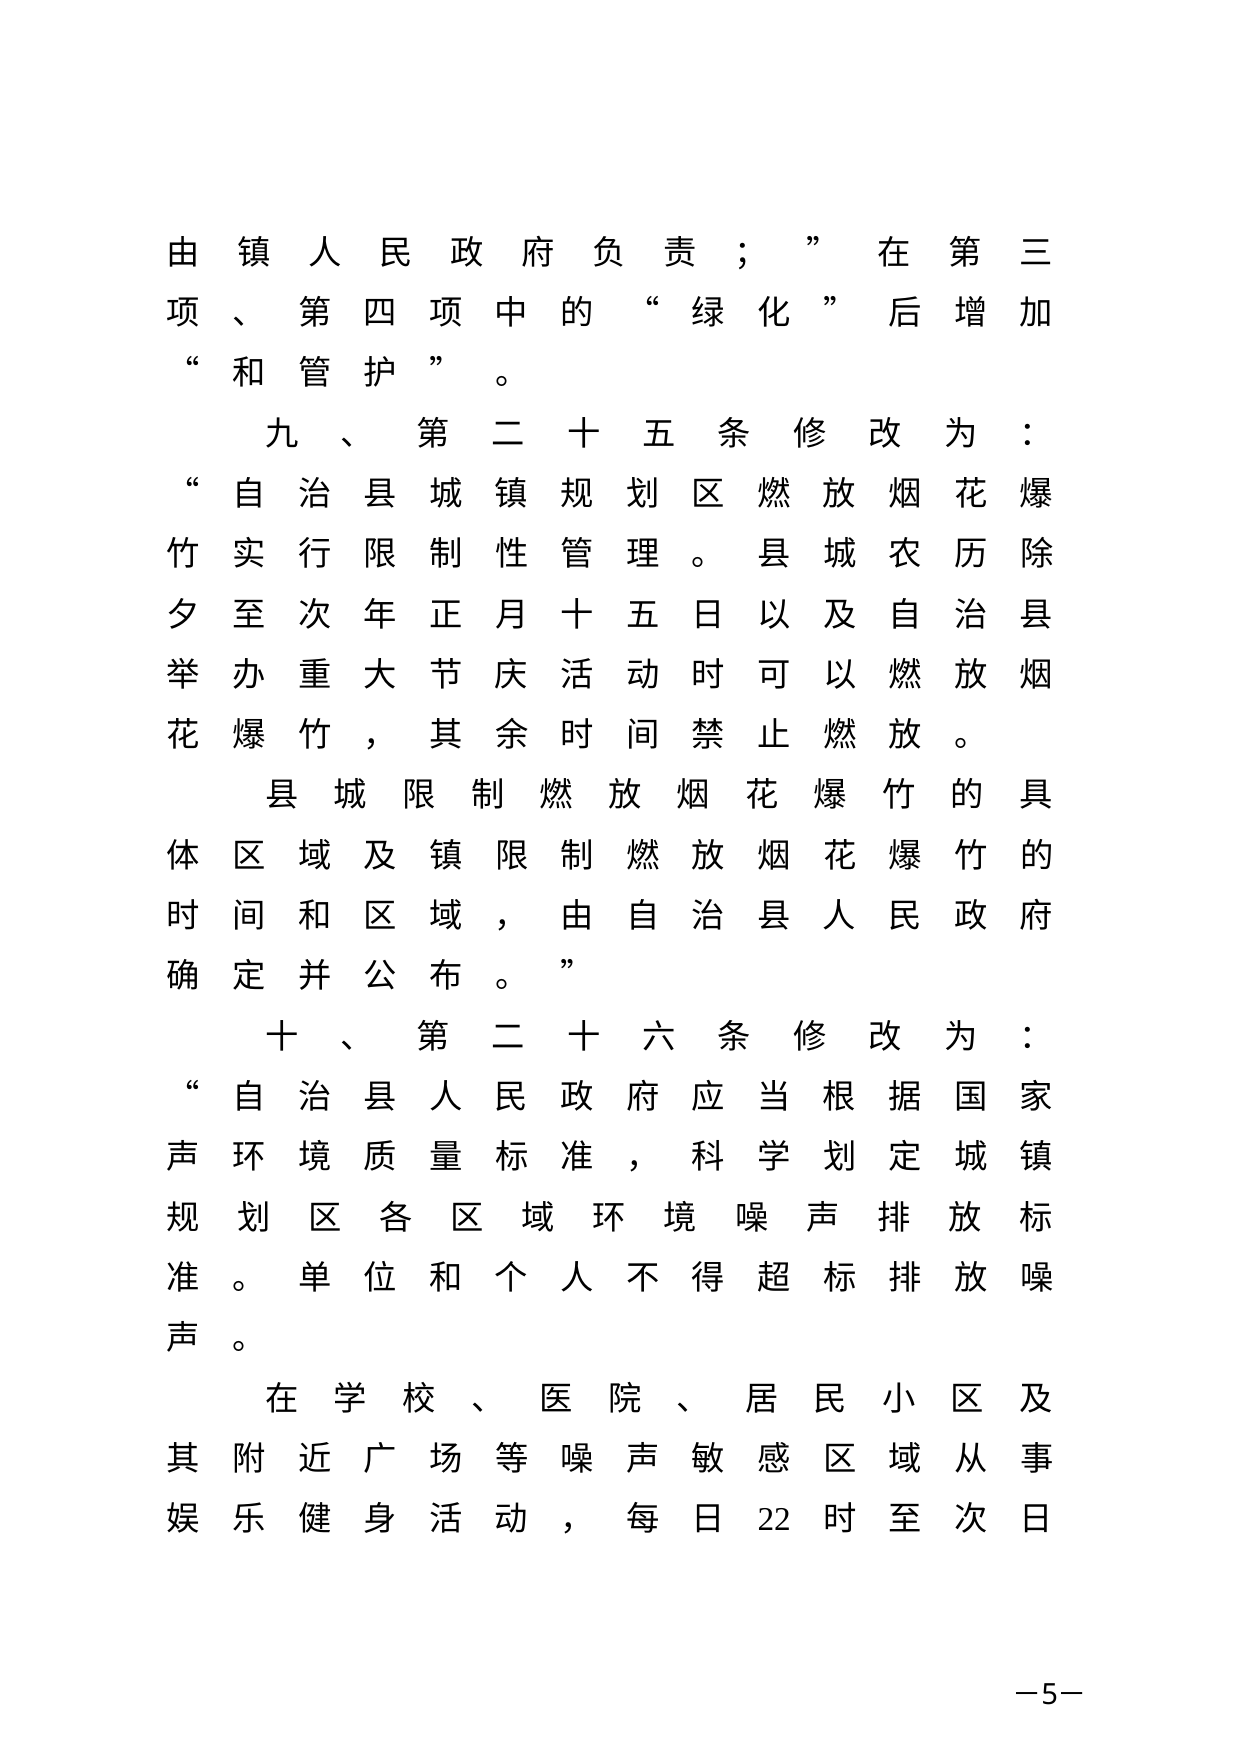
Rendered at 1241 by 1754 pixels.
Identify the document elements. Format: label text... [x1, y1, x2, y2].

text 十、第二十六条修改为：“自治县人民政府应当根据国家声环境质量标准，科学划定城镇规划区各区域环境噪声排放标准。单位和个人不得超标排放噪声。 [167, 1003, 1085, 1365]
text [167, 1365, 1085, 1546]
text 县城限制燃放烟花爆竹的具体区域及镇限制燃放烟花爆竹的时间和区域，由自治县人民政府确定并公布。” [167, 762, 1085, 1003]
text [167, 219, 1085, 400]
text 九、第二十五条修改为：“自治县城镇规划区燃放烟花爆竹实行限制性管理。县城农历除夕至次年正月十五日以及自治县举办重大节庆活动时可以燃放烟花爆竹，其余时间禁止燃放。 [167, 400, 1085, 762]
